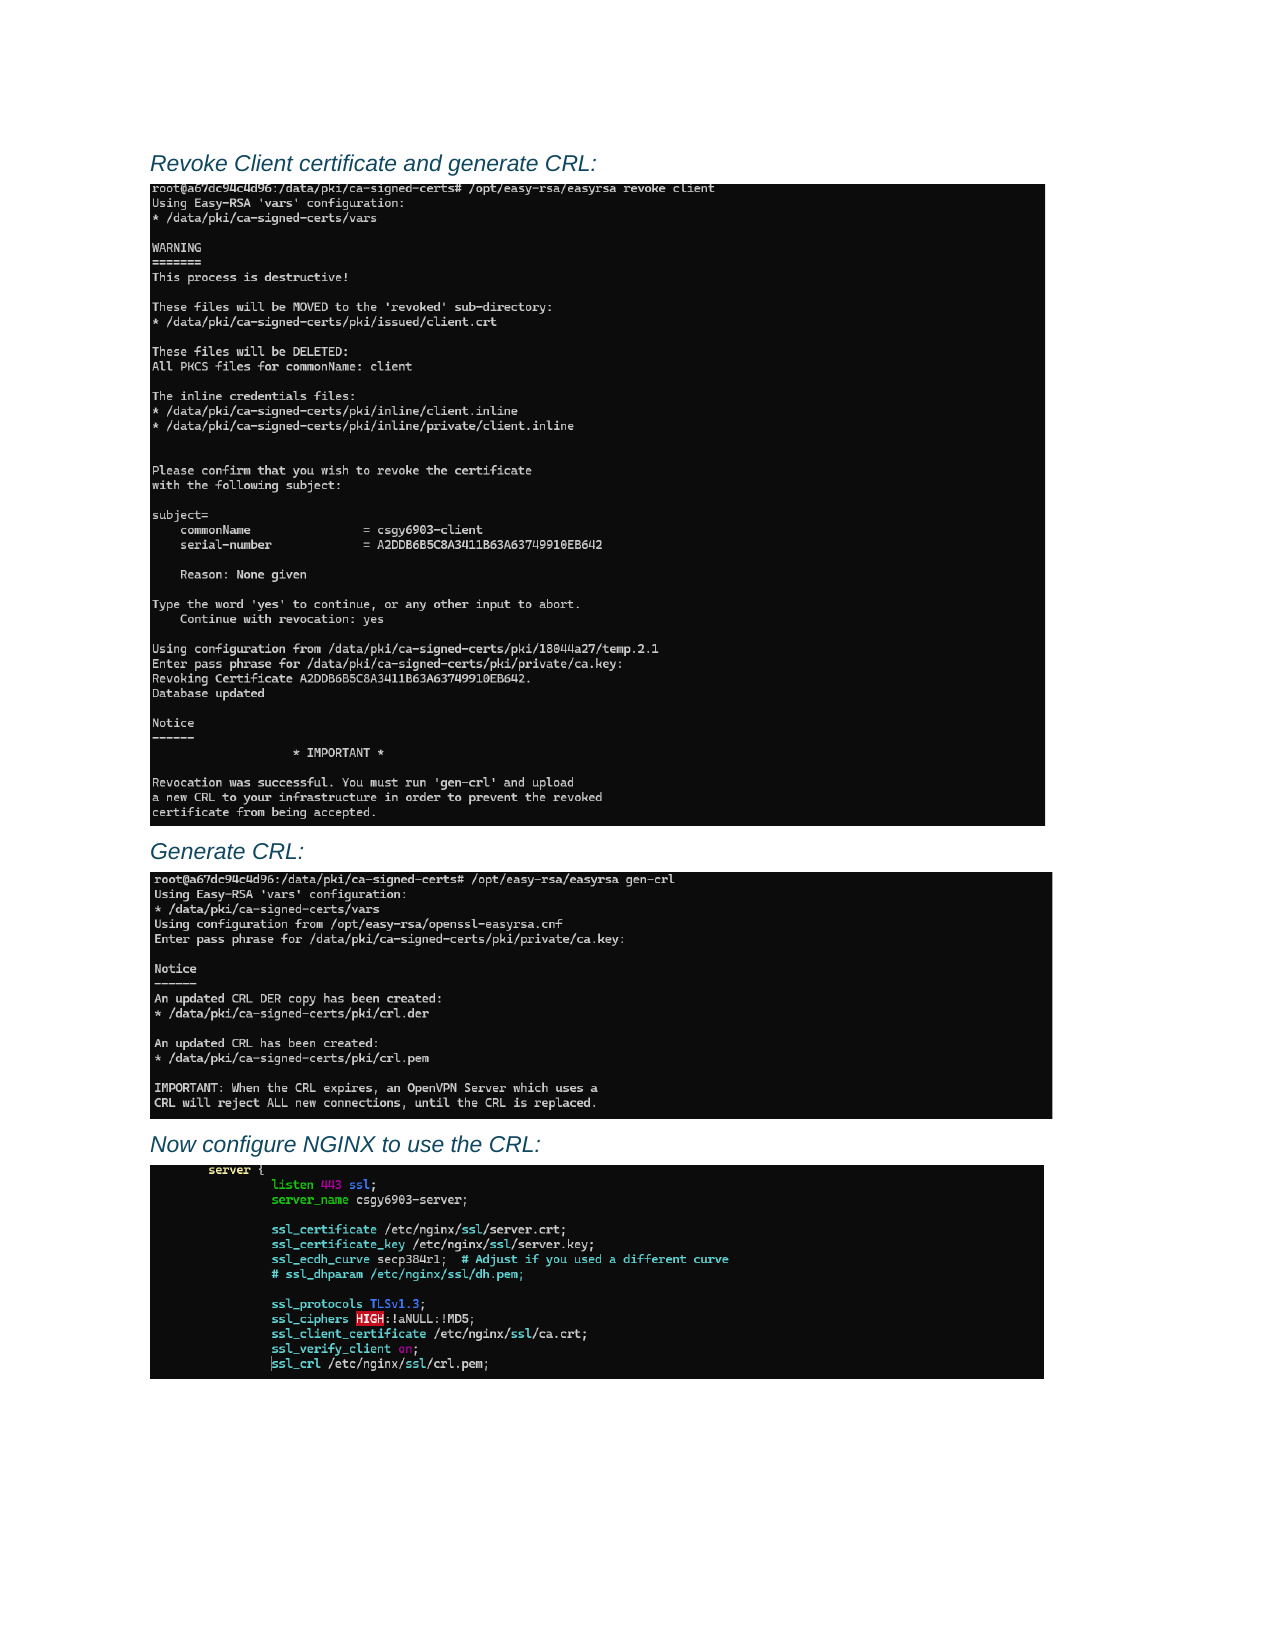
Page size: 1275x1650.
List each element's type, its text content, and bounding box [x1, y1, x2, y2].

subtitle Now configure NGINX to use the CRL: [150, 1131, 1125, 1157]
subtitle Revoke Client certificate and generate CRL: [150, 150, 1125, 176]
subtitle Generate CRL: [150, 838, 1125, 864]
